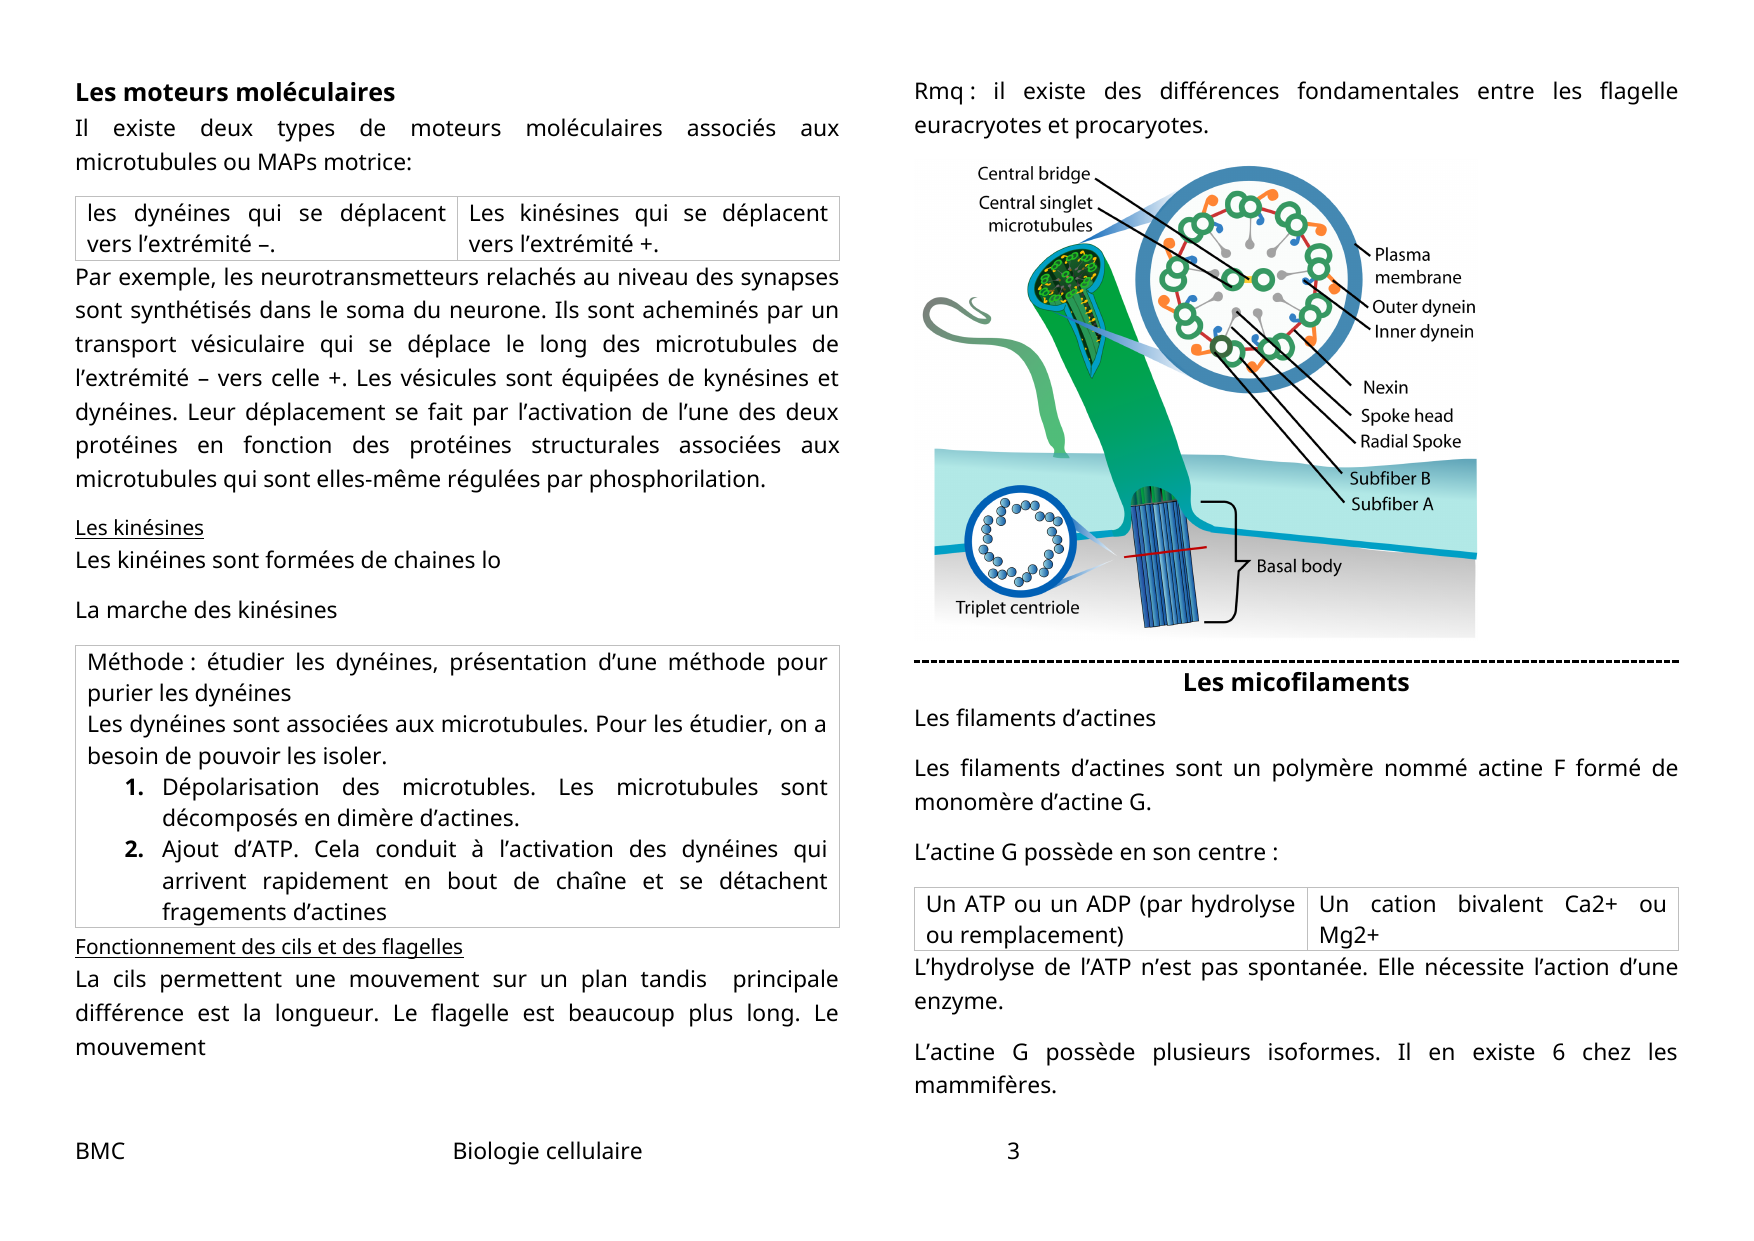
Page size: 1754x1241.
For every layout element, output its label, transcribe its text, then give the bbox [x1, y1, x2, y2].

table_header les dynéines qui se déplacent vers l’extrémité –. [76, 197, 457, 259]
text L’actine G possède en son centre : [914, 836, 1679, 868]
text Rmq : il existe des différences fondamentales entre les flagelle euracryotes et procaryotes. [914, 75, 1679, 140]
text Les kinéines sont formées de chaines lo [75, 544, 840, 575]
text La cils permettent une mouvement sur un plan tandis principale différence est la longueur. Le flagelle est beaucoup plus long. Le mouvement [75, 963, 840, 1062]
subtitle Les kinésines [75, 513, 840, 542]
table_header Méthode : étudier les dynéines, présentation d’une méthode pour purier les dynéines Les dynéines sont associées aux microtubules. Pour les étudier, on a besoin de pouvoir les isoler. Dépolarisation des microtubles. Les microtubules sont décomposés en dimère d’actines. Ajout d’ATP. Cela conduit à l’activation des dynéines qui arrivent rapidement en bout de chaîne et se détachent fragements d’actines [76, 646, 839, 927]
subtitle Les micofilaments [914, 660, 1679, 699]
subtitle Les moteurs moléculaires [75, 75, 840, 109]
subtitle Fonctionnement des cils et des flagelles [75, 932, 840, 961]
table_header Un cation bivalent Ca2+ ou Mg2+ [1308, 888, 1678, 950]
text L’actine G possède plusieurs isoformes. Il en existe 6 chez les mammifères. [914, 1036, 1679, 1101]
picture [913, 159, 1478, 641]
table_header Les kinésines qui se déplacent vers l’extrémité +. [458, 197, 839, 259]
text Les filaments d’actines sont un polymère nommé actine F formé de monomère d’actine G. [914, 752, 1679, 817]
text Il existe deux types de moteurs moléculaires associés aux microtubules ou MAPs motrice: [75, 112, 840, 177]
table_header Un ATP ou un ADP (par hydrolyse ou remplacement) [915, 888, 1307, 950]
text La marche des kinésines [75, 594, 840, 626]
text L’hydrolyse de l’ATP n’est pas spontanée. Elle nécessite l’action d’une enzyme. [914, 951, 1679, 1016]
text Les filaments d’actines [914, 702, 1679, 733]
text Par exemple, les neurotransmetteurs relachés au niveau des synapses sont synthétisés dans le soma du neurone. Ils sont acheminés par un transport vésiculaire qui se déplace le long des microtubules de l’extrémité – vers celle +. Les vésicules sont équipées de kynésines et dynéines. Leur déplacement se fait par l’activation de l’une des deux protéines en fonction des protéines structurales associées aux microtubules qui sont elles-même régulées par phosphorilation. [75, 261, 840, 494]
